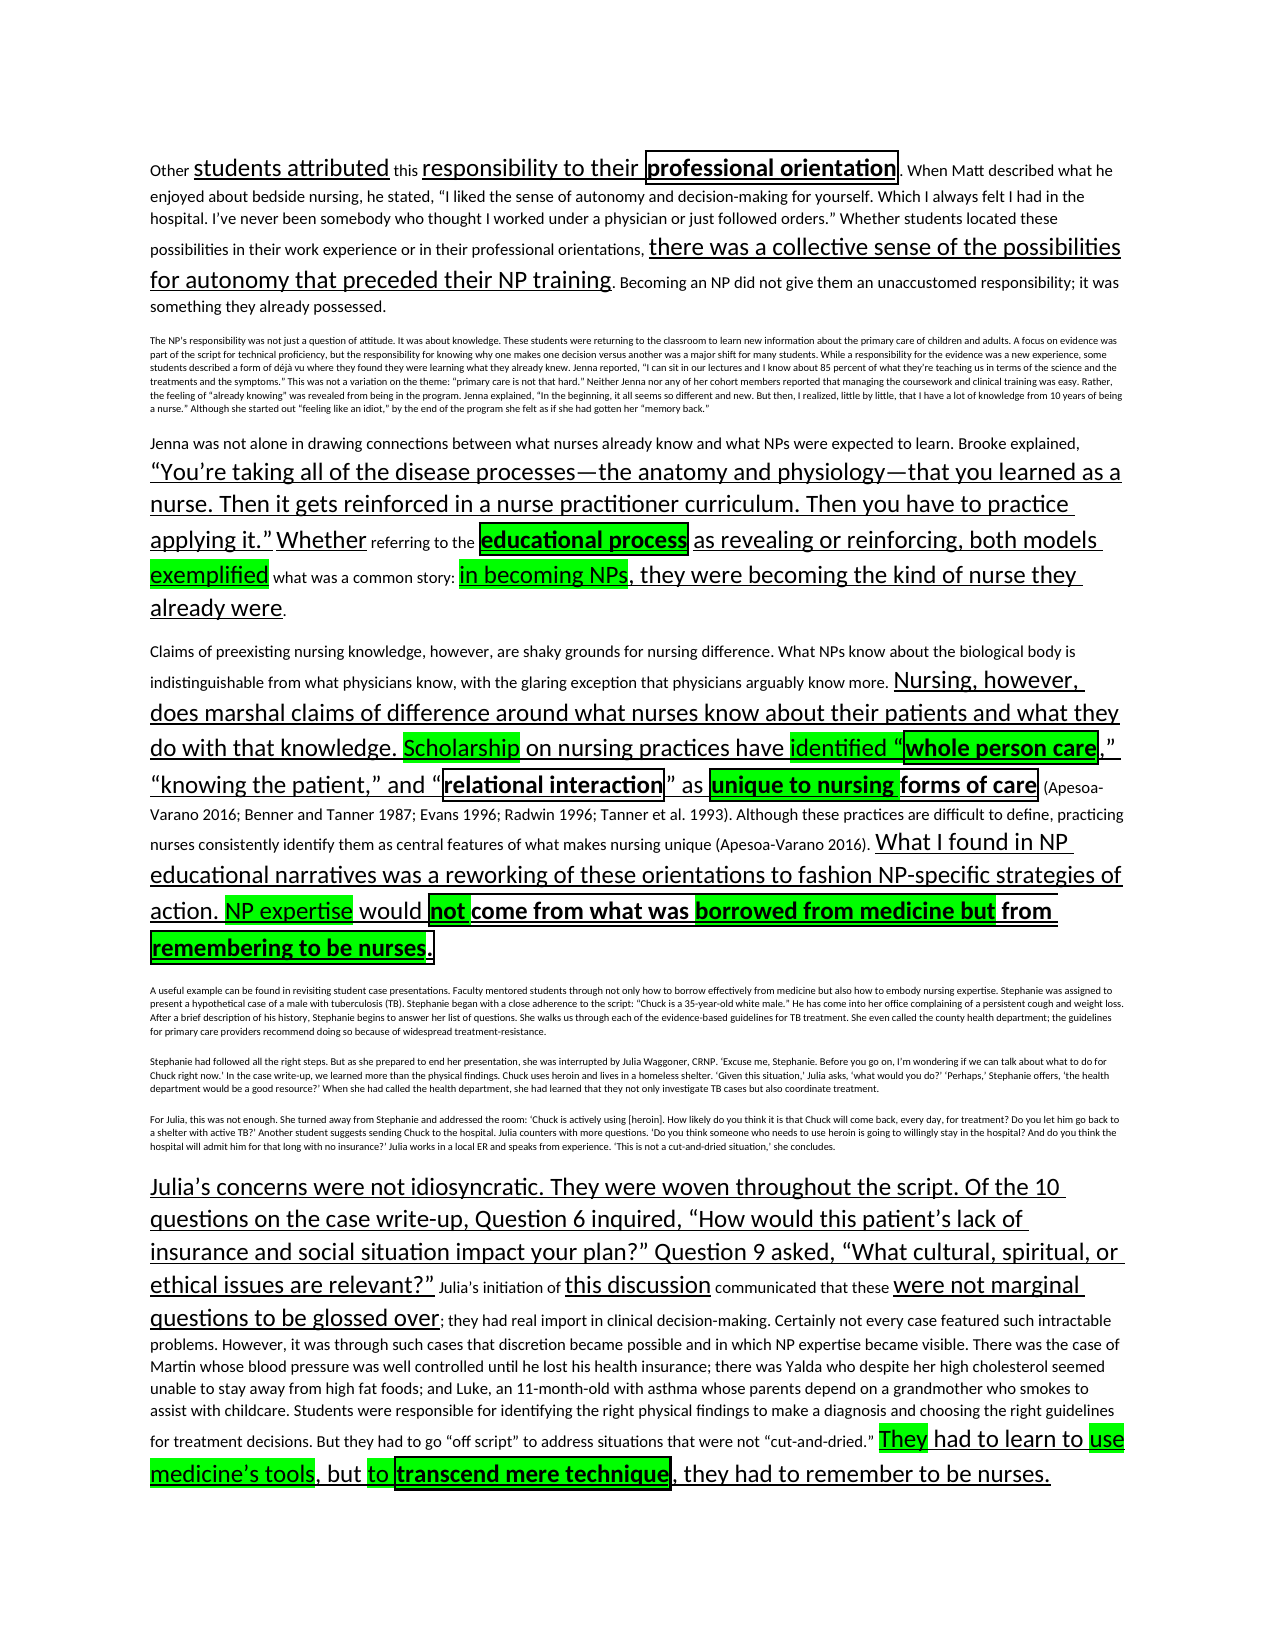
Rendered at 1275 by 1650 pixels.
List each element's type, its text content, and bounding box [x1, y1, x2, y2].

text Julia’s concerns were not idiosyncratic. They were woven throughout the script. Of the 10 questions on the case write-up, Question 6 inquired, “How would this patient’s lack of insurance and social situation impact your plan?” Question 9 asked, “What cultural, spiritual, or ethical issues are relevant?” Julia’s initiation of this discussion communicated that these were not marginal questions to be glossed over; they had real import in clinical decision-making. Certainly not every case featured such intractable problems. However, it was through such cases that discretion became possible and in which NP expertise became visible. There was the case of Martin whose blood pressure was well controlled until he lost his health insurance; there was Yalda who despite her high cholesterol seemed unable to stay away from high fat foods; and Luke, an 11-month-old with asthma whose parents depend on a grandmother who smokes to assist with childcare. Students were responsible for identifying the right physical findings to make a diagnosis and choosing the right guidelines for treatment decisions. But they had to go “off script” to address situations that were not “cut-and-dried.” They had to learn to use medicine’s tools, but to transcend mere technique, they had to remember to be nurses. [150, 1264, 1125, 1491]
text Jenna was not alone in drawing connections between what nurses already know and what NPs were expected to learn. Brooke explained, “You’re taking all of the disease processes—the anatomy and physiology—that you learned as a nurse. Then it gets reinforced in a nurse practitioner curriculum. Then you have to practice applying it.” Whether referring to the educational process as revealing or reinforcing, both models exemplified what was a common story: in becoming NPs, they were becoming the kind of nurse they already were. [150, 433, 1125, 622]
text Stephanie had followed all the right steps. But as she prepared to end her presentation, she was interrupted by Julia Waggoner, CRNP. ‘Excuse me, Stephanie. Before you go on, I’m wondering if we can talk about what to do for Chuck right now.’ In the case write-up, we learned more than the physical findings. Chuck uses heroin and lives in a homeless shelter. ‘Given this situation,’ Julia asks, ‘what would you do?’ ‘Perhaps,’ Stephanie offers, ‘the health department would be a good resource?’ When she had called the health department, she had learned that they not only investigate TB cases but also coordinate treatment. [150, 1055, 1125, 1095]
text Other students attributed this responsibility to their professional orientation. When Matt described what he enjoyed about bedside nursing, he stated, “I liked the sense of autonomy and decision-making for yourself. Which I always felt I had in the hospital. I’ve never been somebody who thought I worked under a physician or just followed orders.” Whether students located these possibilities in their work experience or in their professional orientations, there was a collective sense of the possibilities for autonomy that preceded their NP training. Becoming an NP did not give them an unaccustomed responsibility; it was something they already possessed. [150, 150, 1125, 316]
text Julia’s concerns were not idiosyncratic. They were woven throughout the script. Of the 10 questions on the case write-up, Question 6 inquired, “How would this patient’s lack of insurance and social situation impact your plan?” Question 9 asked, “What cultural, spiritual, or ethical issues are relevant?” Julia’s initiation of this discussion communicated that these were not marginal questions to be glossed over; they had real import in clinical decision-making. Certainly not every case featured such intractable problems. However, it was through such cases that discretion became possible and in which NP expertise became visible. There was the case of Martin whose blood pressure was well controlled until he lost his health insurance; there was Yalda who despite her high cholesterol seemed unable to stay away from high fat foods; and Luke, an 11-month-old with asthma whose parents depend on a grandmother who smokes to assist with childcare. Students were responsible for identifying the right physical findings to make a diagnosis and choosing the right guidelines for treatment decisions. But they had to go “off script” to address situations that were not “cut-and-dried.” They had to learn to use medicine’s tools, but to transcend mere technique, they had to remember to be nurses. [150, 1171, 1125, 1263]
text The NP’s responsibility was not just a question of attitude. It was about knowledge. These students were returning to the classroom to learn new information about the primary care of children and adults. A focus on evidence was part of the script for technical proficiency, but the responsibility for knowing why one makes one decision versus another was a major shift for many students. While a responsibility for the evidence was a new experience, some students described a form of déjà vu where they found they were learning what they already knew. Jenna reported, “I can sit in our lectures and I know about 85 percent of what they’re teaching us in terms of the science and the treatments and the symptoms.” This was not a variation on the theme: “primary care is not that hard.” Neither Jenna nor any of her cohort members reported that managing the coursework and clinical training was easy. Rather, the feeling of “already knowing” was revealed from being in the program. Jenna explained, “In the beginning, it all seems so different and new. But then, I realized, little by little, that I have a lot of knowledge from 10 years of being a nurse.” Although she started out “feeling like an idiot,” by the end of the program she felt as if she had gotten her “memory back.” [150, 334, 1125, 415]
text For Julia, this was not enough. She turned away from Stephanie and addressed the room: ‘Chuck is actively using [heroin]. How likely do you think it is that Chuck will come back, every day, for treatment? Do you let him go back to a shelter with active TB?’ Another student suggests sending Chuck to the hospital. Julia counters with more questions. ‘Do you think someone who needs to use heroin is going to willingly stay in the hospital? And do you think the hospital will admit him for that long with no insurance?’ Julia works in a local ER and speaks from experience. ‘This is not a cut-and-dried situation,’ she concludes. [150, 1113, 1125, 1153]
text A useful example can be found in revisiting student case presentations. Faculty mentored students through not only how to borrow effectively from medicine but also how to embody nursing expertise. Stephanie was assigned to present a hypothetical case of a male with tuberculosis (TB). Stephanie began with a close adherence to the script: “Chuck is a 35-year-old white male.” He has come into her office complaining of a persistent cough and weight loss. After a brief description of his history, Stephanie begins to answer her list of questions. She walks us through each of the evidence-based guidelines for TB treatment. She even called the county health department; the guidelines for primary care providers recommend doing so because of widespread treatment-resistance. [150, 984, 1125, 1038]
text Claims of preexisting nursing knowledge, however, are shaky grounds for nursing difference. What NPs know about the biological body is indistinguishable from what physicians know, with the glaring exception that physicians arguably know more. Nursing, however, does marshal claims of difference around what nurses know about their patients and what they do with that knowledge. Scholarship on nursing practices have identified “whole person care,” “knowing the patient,” and “relational interaction” as unique to nursing forms of care (Apesoa-Varano 2016; Benner and Tanner 1987; Evans 1996; Radwin 1996; Tanner et al. 1993). Although these practices are difficult to define, practicing nurses consistently identify them as central features of what makes nursing unique (Apesoa-Varano 2016). What I found in NP educational narratives was a reworking of these orientations to fashion NP-specific strategies of action. NP expertise would not come from what was borrowed from medicine but from remembering to be nurses. [150, 641, 1125, 965]
